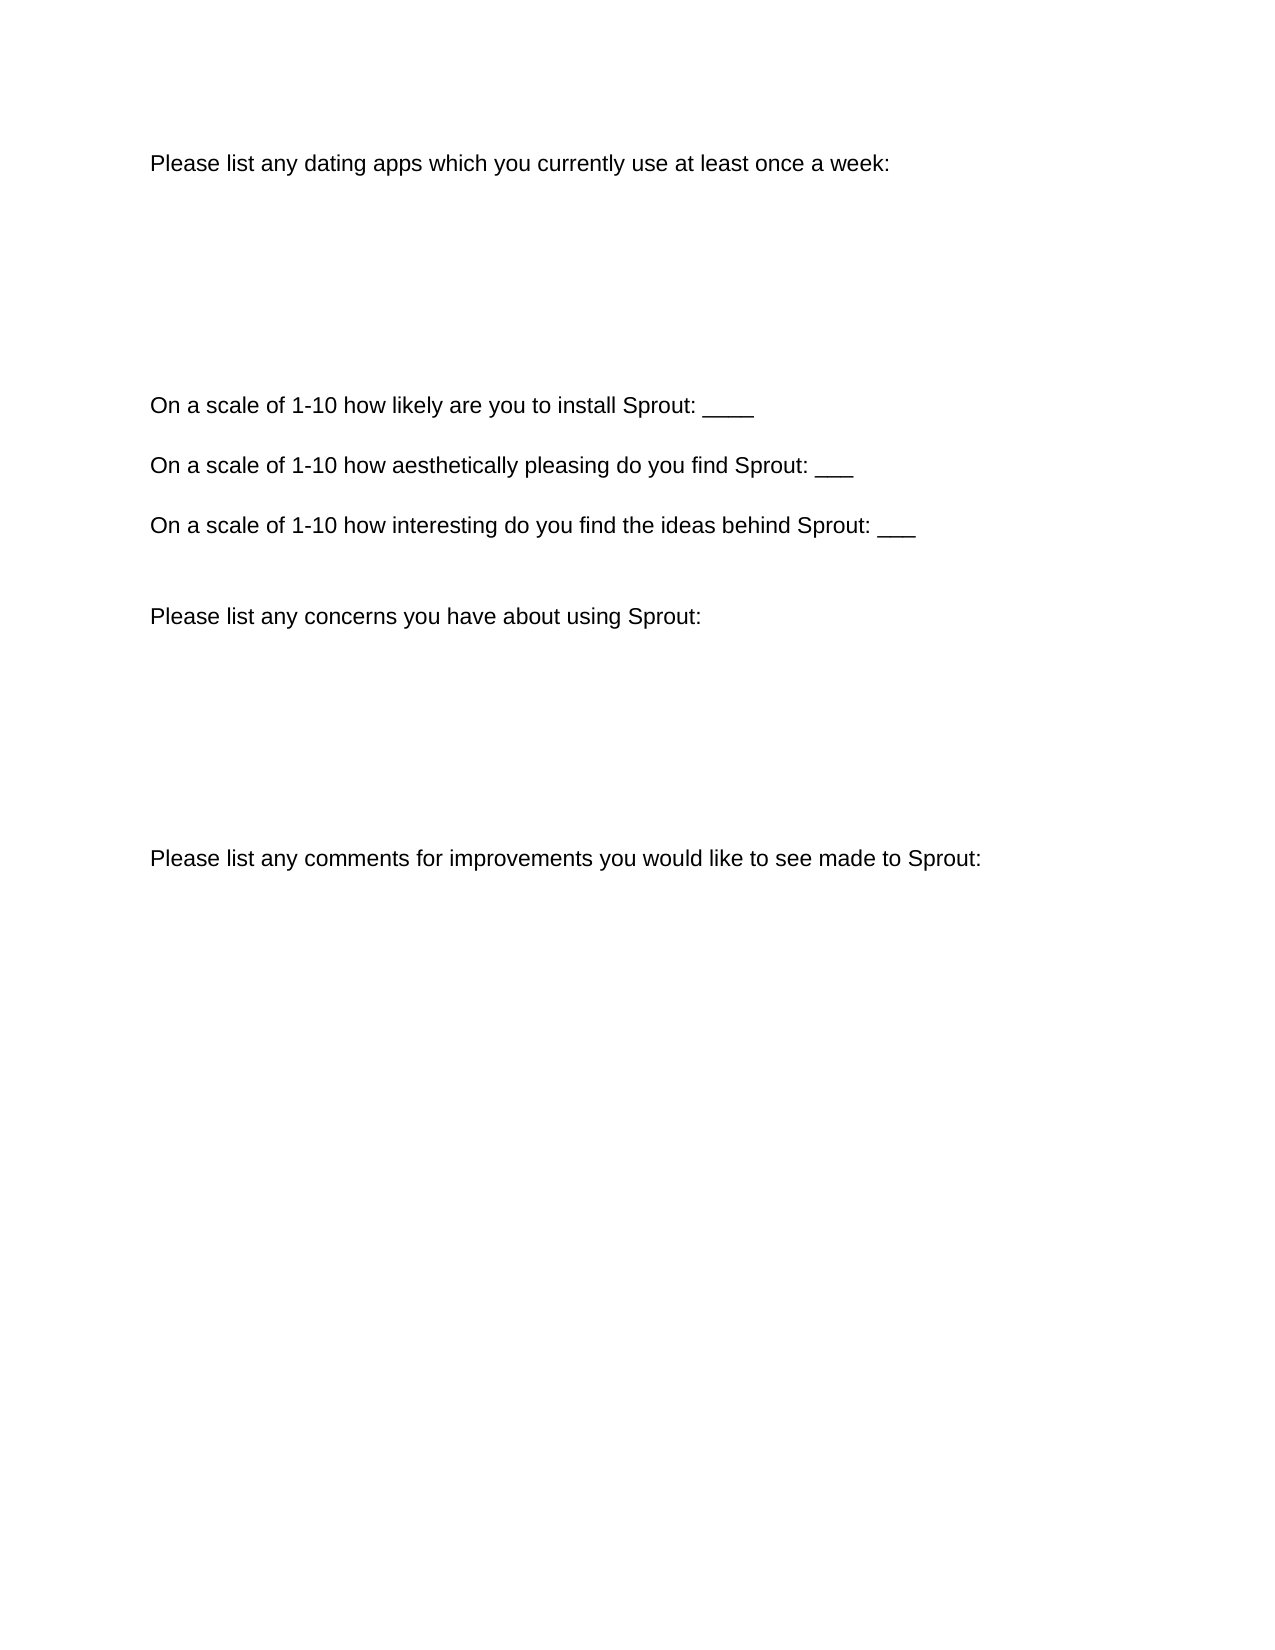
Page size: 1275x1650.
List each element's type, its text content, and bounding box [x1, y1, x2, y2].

text Please list any concerns you have about using Sprout: [150, 603, 1125, 629]
text Please list any comments for improvements you would like to see made to Sprout: [150, 845, 1125, 871]
text On a scale of 1-10 how likely are you to install Sprout: ____ [150, 392, 1125, 418]
text On a scale of 1-10 how interesting do you find the ideas behind Sprout: ___ [150, 512, 1125, 539]
text On a scale of 1-10 how aesthetically pleasing do you find Sprout: ___ [150, 452, 1125, 478]
text Please list any dating apps which you currently use at least once a week: [150, 150, 1125, 176]
